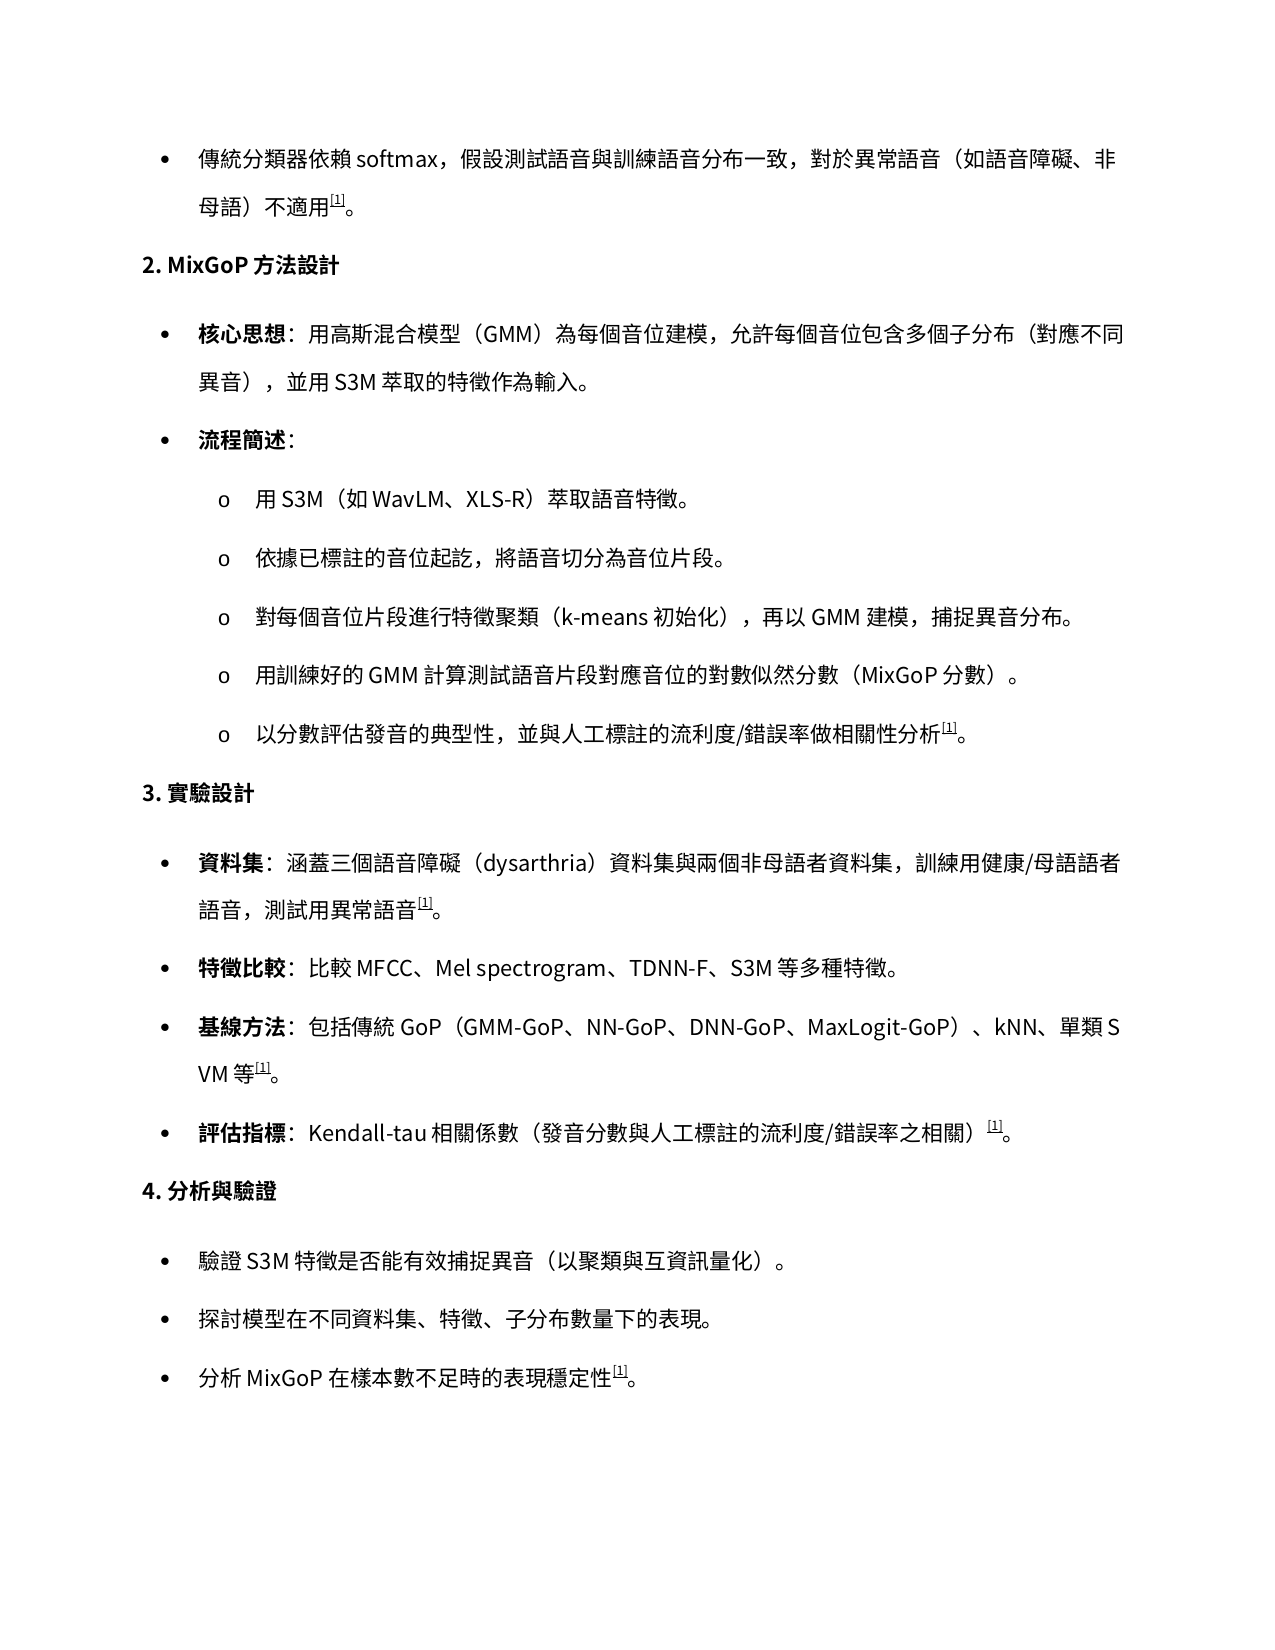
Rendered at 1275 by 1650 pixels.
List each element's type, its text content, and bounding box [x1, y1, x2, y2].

list 核心思想：用高斯混合模型（GMM）為每個音位建模，允許每個音位包含多個子分布（對應不同異音），並用S3M萃取的特徵作為輸入。 [161, 317, 1133, 397]
list 特徵比較：比較MFCC、Mel spectrogram、TDNN-F、S3M等多種特徵。 [161, 951, 1133, 983]
text 3. 實驗設計 [142, 776, 1133, 808]
list 評估指標：Kendall-tau相關係數（發音分數與人工標註的流利度/錯誤率之相關）[1]。 [161, 1116, 1133, 1147]
list 驗證S3M特徵是否能有效捕捉異音（以聚類與互資訊量化）。 [161, 1244, 1133, 1275]
list 流程簡述： [161, 423, 1133, 455]
list 用訓練好的GMM計算測試語音片段對應音位的對數似然分數（MixGoP分數）。 [217, 658, 1133, 690]
list 分析MixGoP在樣本數不足時的表現穩定性[1]。 [161, 1361, 1133, 1392]
list 依據已標註的音位起訖，將語音切分為音位片段。 [217, 541, 1133, 573]
list 以分數評估發音的典型性，並與人工標註的流利度/錯誤率做相關性分析[1]。 [217, 717, 1133, 749]
list 用S3M（如WavLM、XLS-R）萃取語音特徵。 [217, 482, 1133, 514]
list 對每個音位片段進行特徵聚類（k-means初始化），再以GMM建模，捕捉異音分布。 [217, 599, 1133, 632]
list 探討模型在不同資料集、特徵、子分布數量下的表現。 [161, 1302, 1133, 1334]
list 資料集：涵蓋三個語音障礙（dysarthria）資料集與兩個非母語者資料集，訓練用健康/母語語者語音，測試用異常語音[1]。 [161, 846, 1133, 925]
text 4. 分析與驗證 [142, 1174, 1133, 1206]
list 基線方法：包括傳統GoP（GMM-GoP、NN-GoP、DNN-GoP、MaxLogit-GoP）、kNN、單類SVM等[1]。 [161, 1010, 1133, 1089]
list 傳統分類器依賴softmax，假設測試語音與訓練語音分布一致，對於異常語音（如語音障礙、非母語）不適用[1]。 [161, 142, 1133, 221]
text 2. MixGoP方法設計 [142, 248, 1133, 280]
